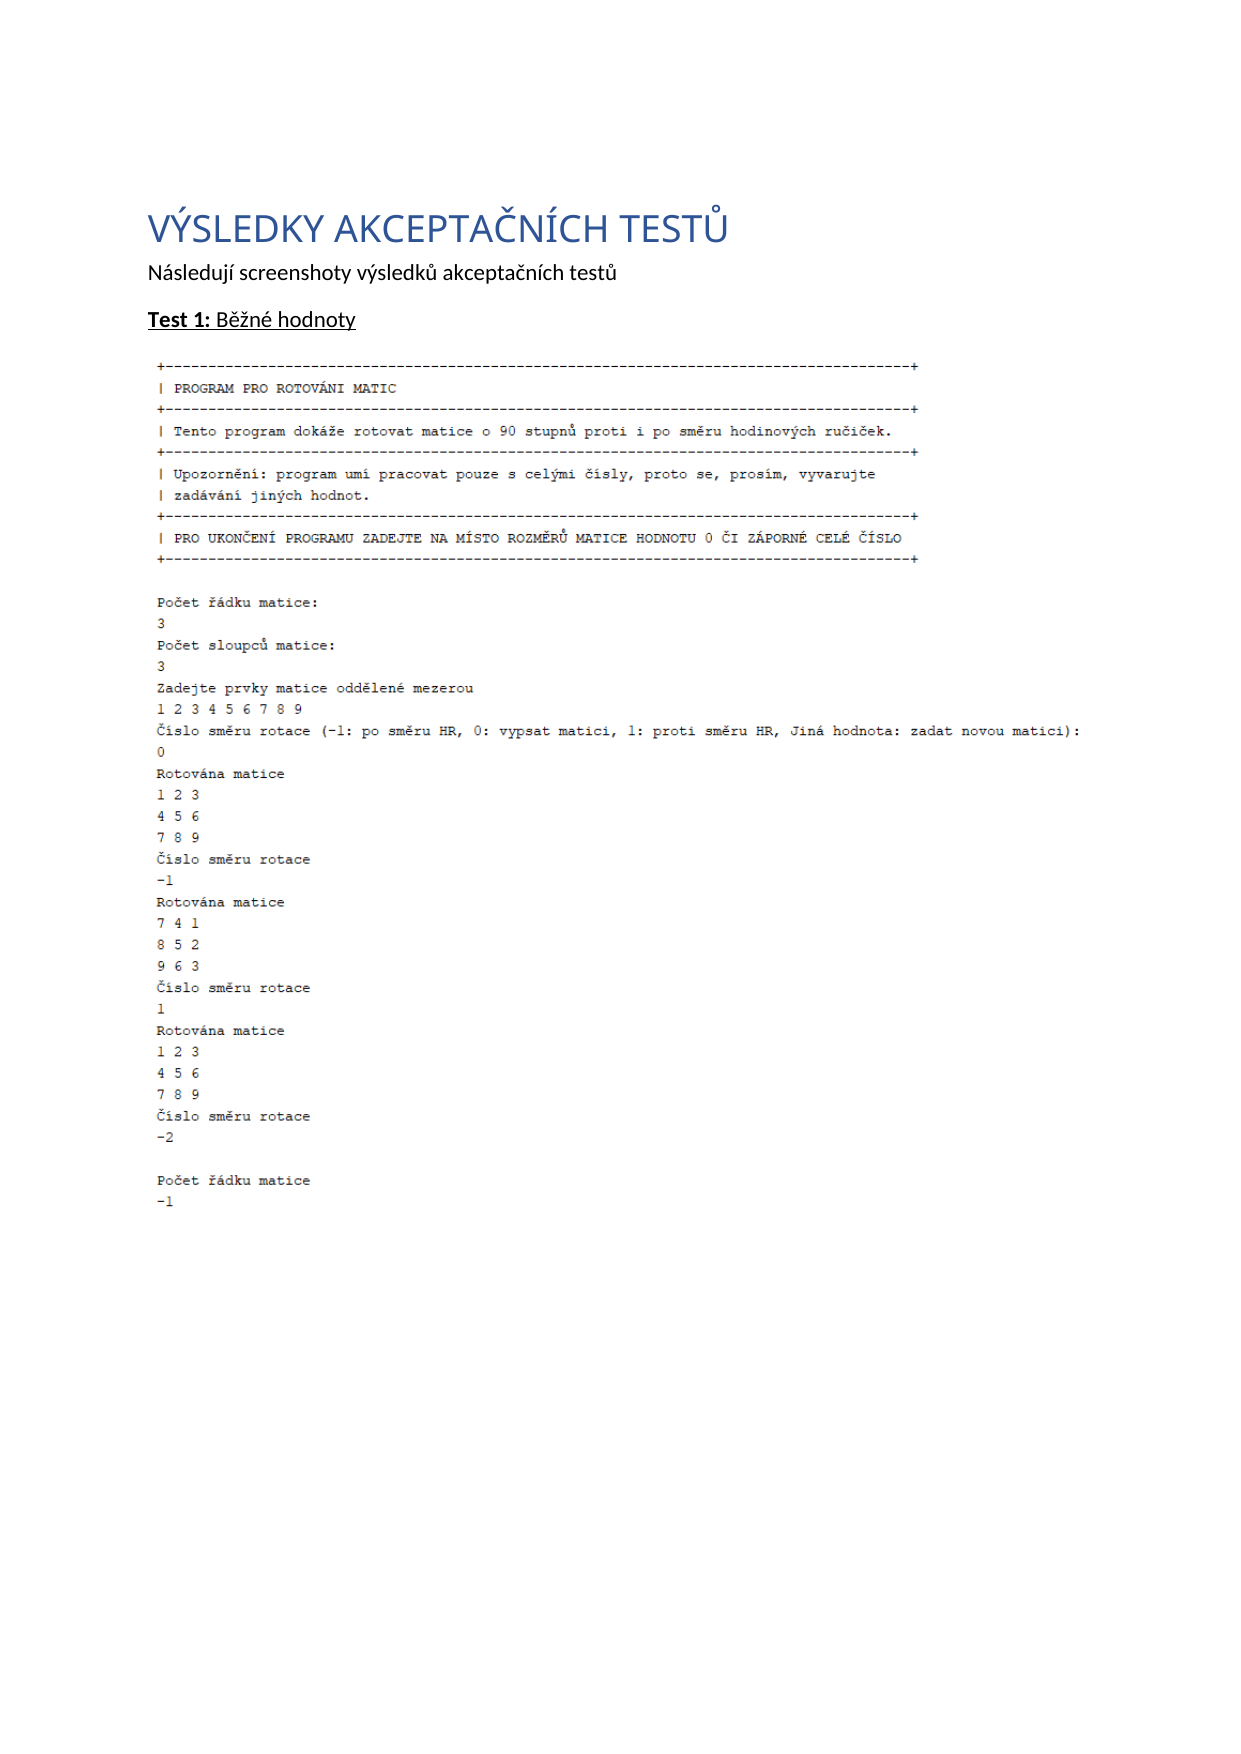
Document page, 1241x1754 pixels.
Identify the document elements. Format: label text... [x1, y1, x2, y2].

text Následují screenshoty výsledků akceptačních testů [148, 258, 1093, 286]
picture [147, 351, 1093, 1218]
subtitle VÝSLEDKY AKCEPTAČNÍCH TESTŮ [148, 203, 1093, 254]
text Test 1: Běžné hodnoty [148, 305, 1093, 333]
